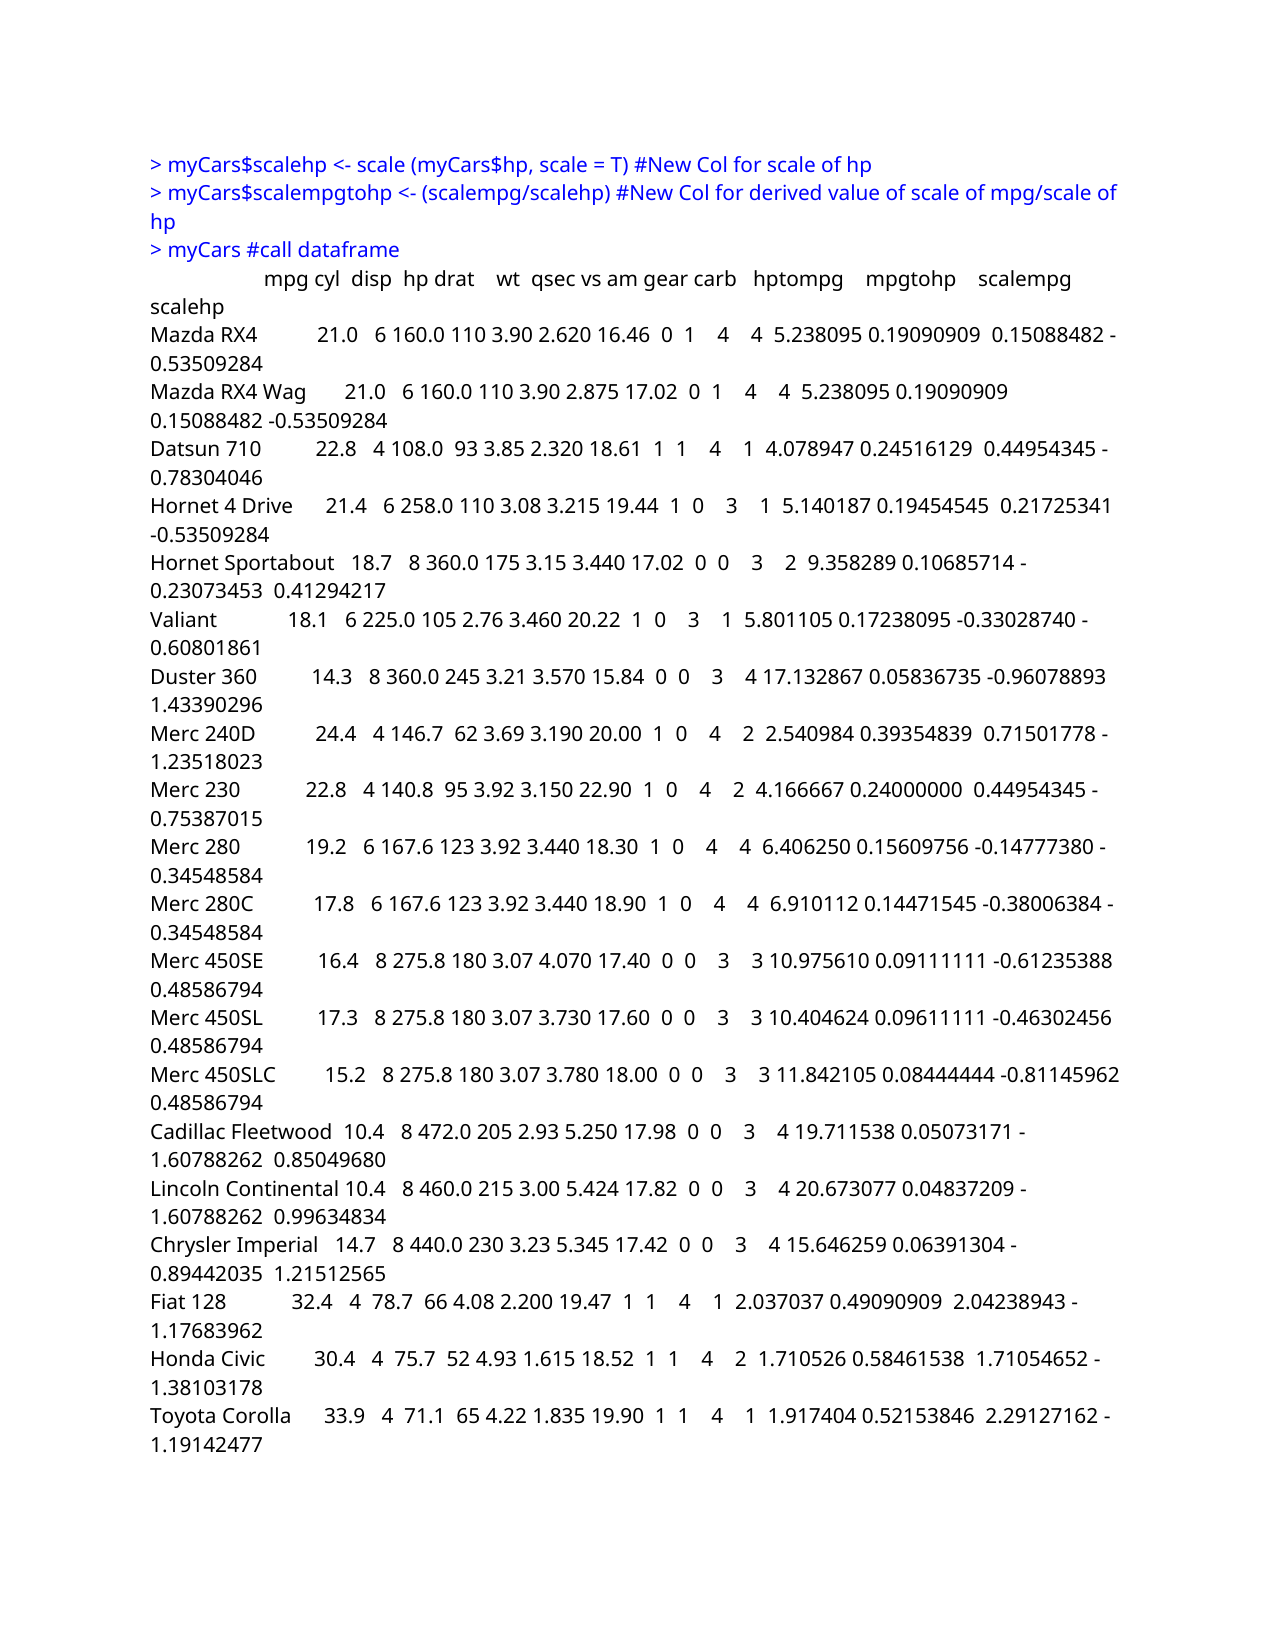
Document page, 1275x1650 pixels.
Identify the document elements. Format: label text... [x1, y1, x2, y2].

text Merc 230 22.8 4 140.8 95 3.92 3.150 22.90 1 0 4 2 4.166667 0.24000000 0.44954345 -0.75387015 [150, 776, 1125, 832]
text Merc 280C 17.8 6 167.6 123 3.92 3.440 18.90 1 0 4 4 6.910112 0.14471545 -0.38006384 -0.34548584 [150, 889, 1125, 946]
text Merc 450SL 17.3 8 275.8 180 3.07 3.730 17.60 0 0 3 3 10.404624 0.09611111 -0.46302456 0.48586794 [150, 1003, 1125, 1060]
text Mazda RX4 Wag 21.0 6 160.0 110 3.90 2.875 17.02 0 1 4 4 5.238095 0.19090909 0.15088482 -0.53509284 [150, 377, 1125, 434]
text Cadillac Fleetwood 10.4 8 472.0 205 2.93 5.250 17.98 0 0 3 4 19.711538 0.05073171 -1.60788262 0.85049680 [150, 1117, 1125, 1174]
text Valiant 18.1 6 225.0 105 2.76 3.460 20.22 1 0 3 1 5.801105 0.17238095 -0.33028740 -0.60801861 [150, 605, 1125, 662]
text > myCars$scalehp <- scale (myCars$hp, scale = T) #New Col for scale of hp [150, 150, 1125, 178]
text > myCars$scalempgtohp <- (scalempg/scalehp) #New Col for derived value of scale of mpg/scale of hp [150, 178, 1125, 235]
text > myCars #call dataframe [150, 235, 1125, 264]
text Hornet 4 Drive 21.4 6 258.0 110 3.08 3.215 19.44 1 0 3 1 5.140187 0.19454545 0.21725341 -0.53509284 [150, 491, 1125, 548]
text Datsun 710 22.8 4 108.0 93 3.85 2.320 18.61 1 1 4 1 4.078947 0.24516129 0.44954345 -0.78304046 [150, 434, 1125, 491]
text Mazda RX4 21.0 6 160.0 110 3.90 2.620 16.46 0 1 4 4 5.238095 0.19090909 0.15088482 -0.53509284 [150, 321, 1125, 377]
text Merc 240D 24.4 4 146.7 62 3.69 3.190 20.00 1 0 4 2 2.540984 0.39354839 0.71501778 -1.23518023 [150, 719, 1125, 776]
text Duster 360 14.3 8 360.0 245 3.21 3.570 15.84 0 0 3 4 17.132867 0.05836735 -0.96078893 1.43390296 [150, 662, 1125, 719]
text Chrysler Imperial 14.7 8 440.0 230 3.23 5.345 17.42 0 0 3 4 15.646259 0.06391304 -0.89442035 1.21512565 [150, 1231, 1125, 1287]
text Toyota Corolla 33.9 4 71.1 65 4.22 1.835 19.90 1 1 4 1 1.917404 0.52153846 2.29127162 -1.19142477 [150, 1401, 1125, 1458]
text mpg cyl disp hp drat wt qsec vs am gear carb hptompg mpgtohp scalempg scalehp [150, 264, 1125, 321]
text Hornet Sportabout 18.7 8 360.0 175 3.15 3.440 17.02 0 0 3 2 9.358289 0.10685714 -0.23073453 0.41294217 [150, 548, 1125, 605]
text Honda Civic 30.4 4 75.7 52 4.93 1.615 18.52 1 1 4 2 1.710526 0.58461538 1.71054652 -1.38103178 [150, 1344, 1125, 1401]
text Merc 450SE 16.4 8 275.8 180 3.07 4.070 17.40 0 0 3 3 10.975610 0.09111111 -0.61235388 0.48586794 [150, 946, 1125, 1003]
text Lincoln Continental 10.4 8 460.0 215 3.00 5.424 17.82 0 0 3 4 20.673077 0.04837209 -1.60788262 0.99634834 [150, 1174, 1125, 1231]
text Fiat 128 32.4 4 78.7 66 4.08 2.200 19.47 1 1 4 1 2.037037 0.49090909 2.04238943 -1.17683962 [150, 1287, 1125, 1344]
text Merc 450SLC 15.2 8 275.8 180 3.07 3.780 18.00 0 0 3 3 11.842105 0.08444444 -0.81145962 0.48586794 [150, 1060, 1125, 1117]
text Merc 280 19.2 6 167.6 123 3.92 3.440 18.30 1 0 4 4 6.406250 0.15609756 -0.14777380 -0.34548584 [150, 832, 1125, 889]
